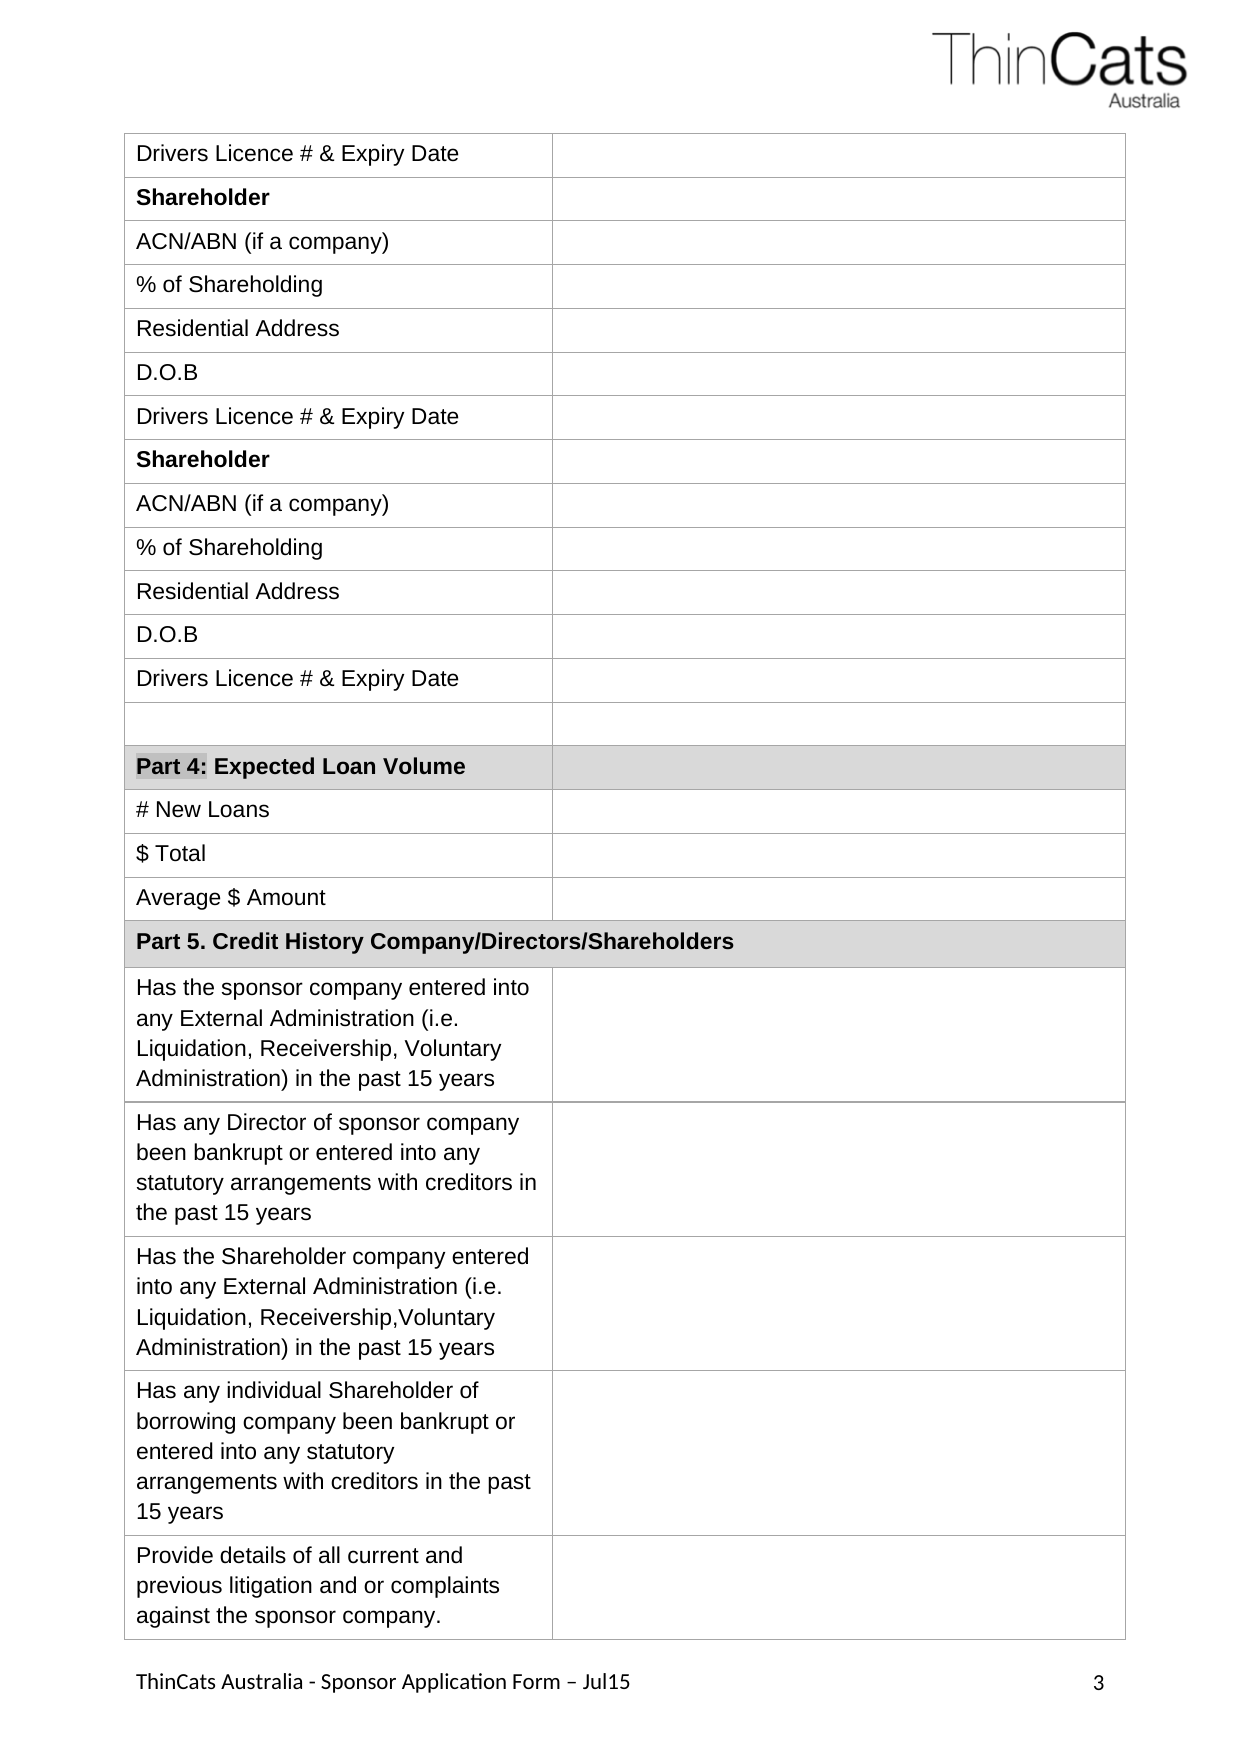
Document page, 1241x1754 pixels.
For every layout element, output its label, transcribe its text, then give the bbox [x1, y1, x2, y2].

table_cell [553, 834, 1125, 877]
table_cell [553, 178, 1125, 220]
table_cell Shareholder [125, 440, 552, 483]
table_cell # New Loans [125, 790, 552, 833]
table_cell Has any individual Shareholder of borrowing company been bankrupt or entered into any statutory arrangements with creditors in the past 15 years [125, 1371, 552, 1535]
table_cell Provide details of all current and previous litigation and or complaints against the sponsor company. [125, 1536, 552, 1639]
table_cell [553, 615, 1125, 658]
table_cell Has the Shareholder company entered into any External Administration (i.e. Liquidation, Receivership,Voluntary Administration) in the past 15 years [125, 1237, 552, 1370]
table_cell Shareholder [125, 178, 552, 220]
table_cell [553, 134, 1125, 177]
table_cell Drivers Licence # & Expiry Date [125, 134, 552, 177]
table_cell $ Total [125, 834, 552, 877]
table_cell Residential Address [125, 309, 552, 352]
table_cell Has any Director of sponsor company been bankrupt or entered into any statutory arrangements with creditors in the past 15 years [125, 1103, 552, 1236]
table_cell D.O.B [125, 353, 552, 395]
table_cell [553, 484, 1125, 527]
table_cell [553, 221, 1125, 264]
table_cell [553, 968, 1125, 1101]
table_cell [553, 878, 1125, 920]
table_cell [553, 1237, 1125, 1370]
table_cell % of Shareholding [125, 265, 552, 308]
table_cell [553, 353, 1125, 395]
table_cell [553, 571, 1125, 614]
table_cell Drivers Licence # & Expiry Date [125, 659, 552, 702]
table_cell [553, 309, 1125, 352]
table_cell ACN/ABN (if a company) [125, 484, 552, 527]
table_cell Part 4: Expected Loan Volume [125, 746, 552, 789]
table_cell [553, 746, 1125, 789]
table_cell Has the sponsor company entered into any External Administration (i.e. Liquidation, Receivership, Voluntary Administration) in the past 15 years [125, 968, 552, 1101]
table_cell Residential Address [125, 571, 552, 614]
table_cell [553, 396, 1125, 439]
table_cell [553, 1103, 1125, 1236]
table_cell [553, 265, 1125, 308]
table_cell ACN/ABN (if a company) [125, 221, 552, 264]
table_cell Average $ Amount [125, 878, 552, 920]
table_cell [553, 790, 1125, 833]
table_cell Part 5. Credit History Company/Directors/Shareholders [125, 921, 1125, 967]
table_cell Drivers Licence # & Expiry Date [125, 396, 552, 439]
table_cell [553, 1536, 1125, 1639]
table_cell D.O.B [125, 615, 552, 658]
table_cell % of Shareholding [125, 528, 552, 570]
table_cell [553, 440, 1125, 483]
table_cell [553, 528, 1125, 570]
table_cell [553, 703, 1125, 745]
table_cell [125, 703, 552, 745]
table_cell [553, 1371, 1125, 1535]
picture [927, 29, 1199, 110]
table_cell [553, 659, 1125, 702]
